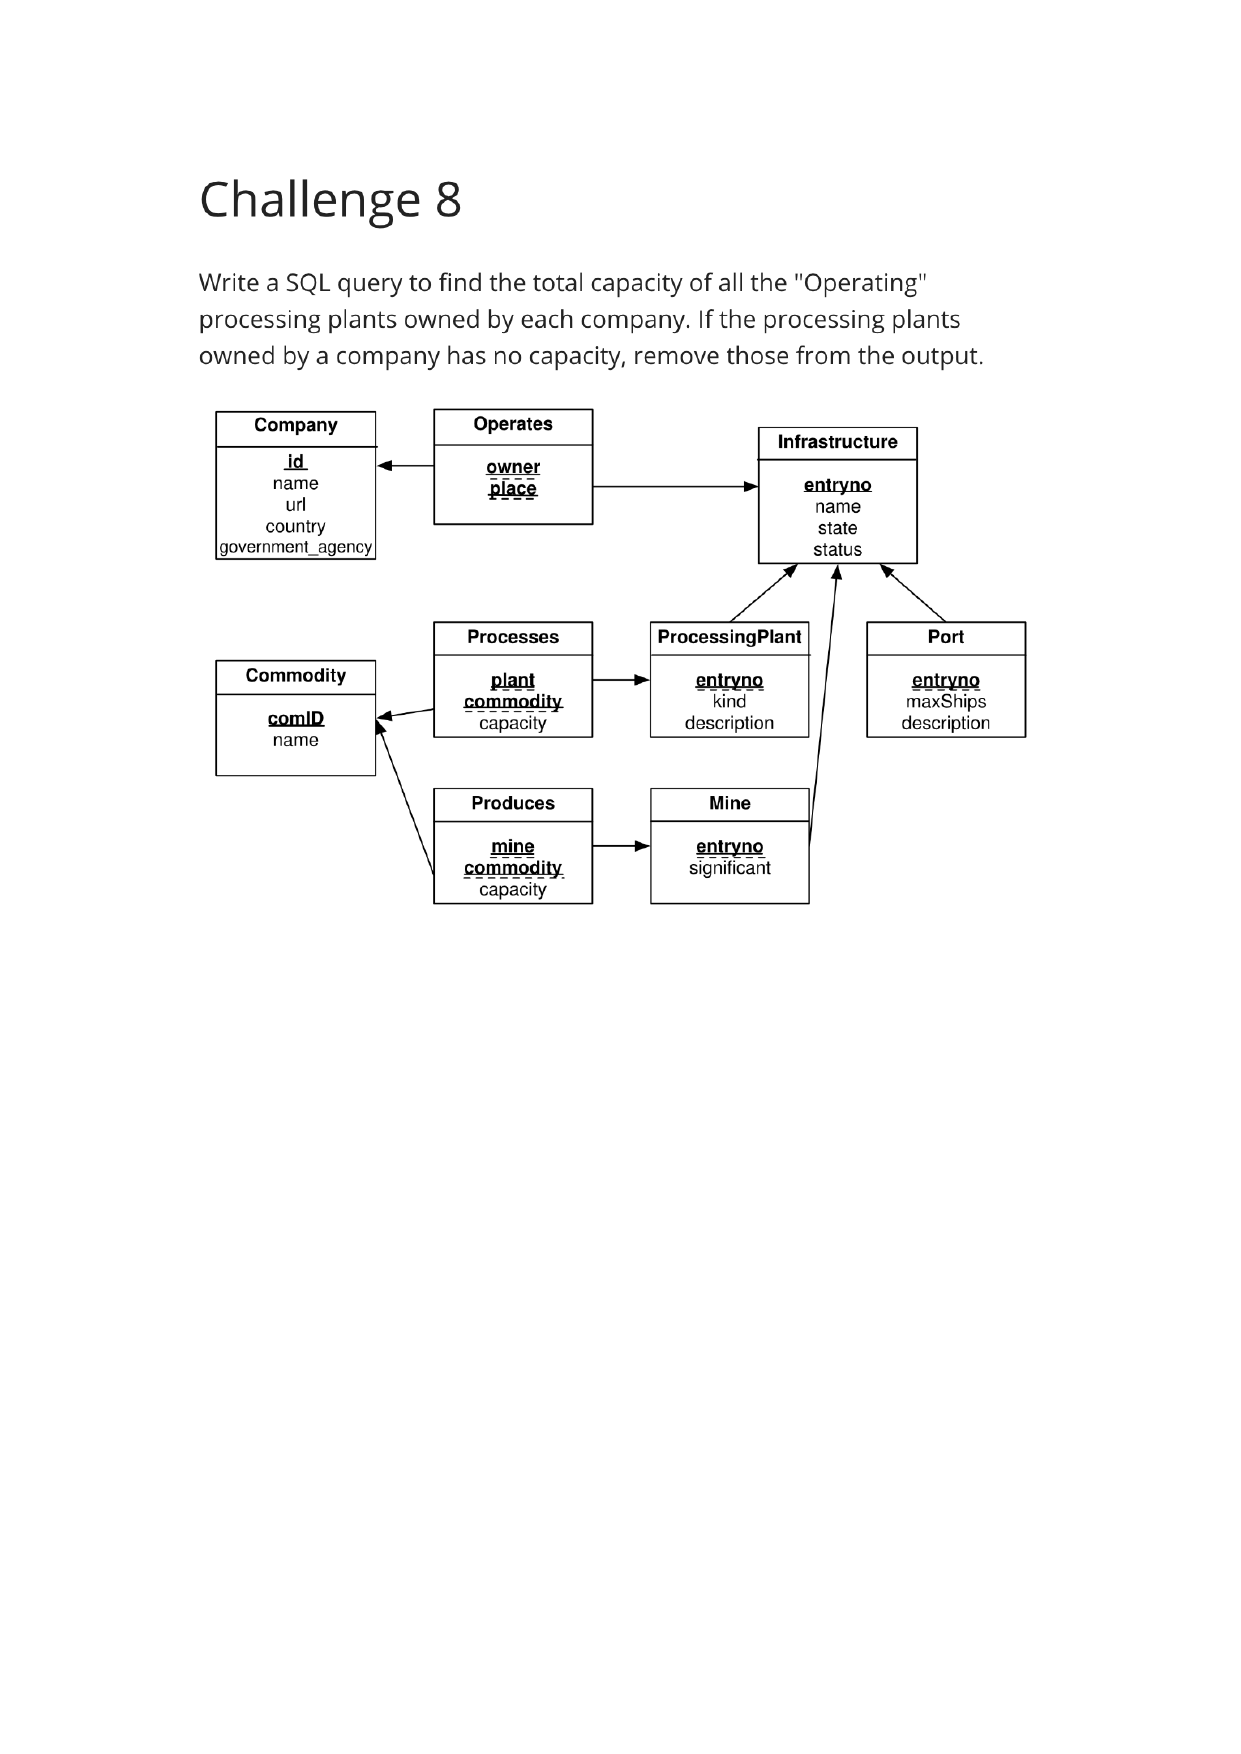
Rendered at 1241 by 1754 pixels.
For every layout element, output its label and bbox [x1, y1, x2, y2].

picture [187, 162, 1053, 969]
